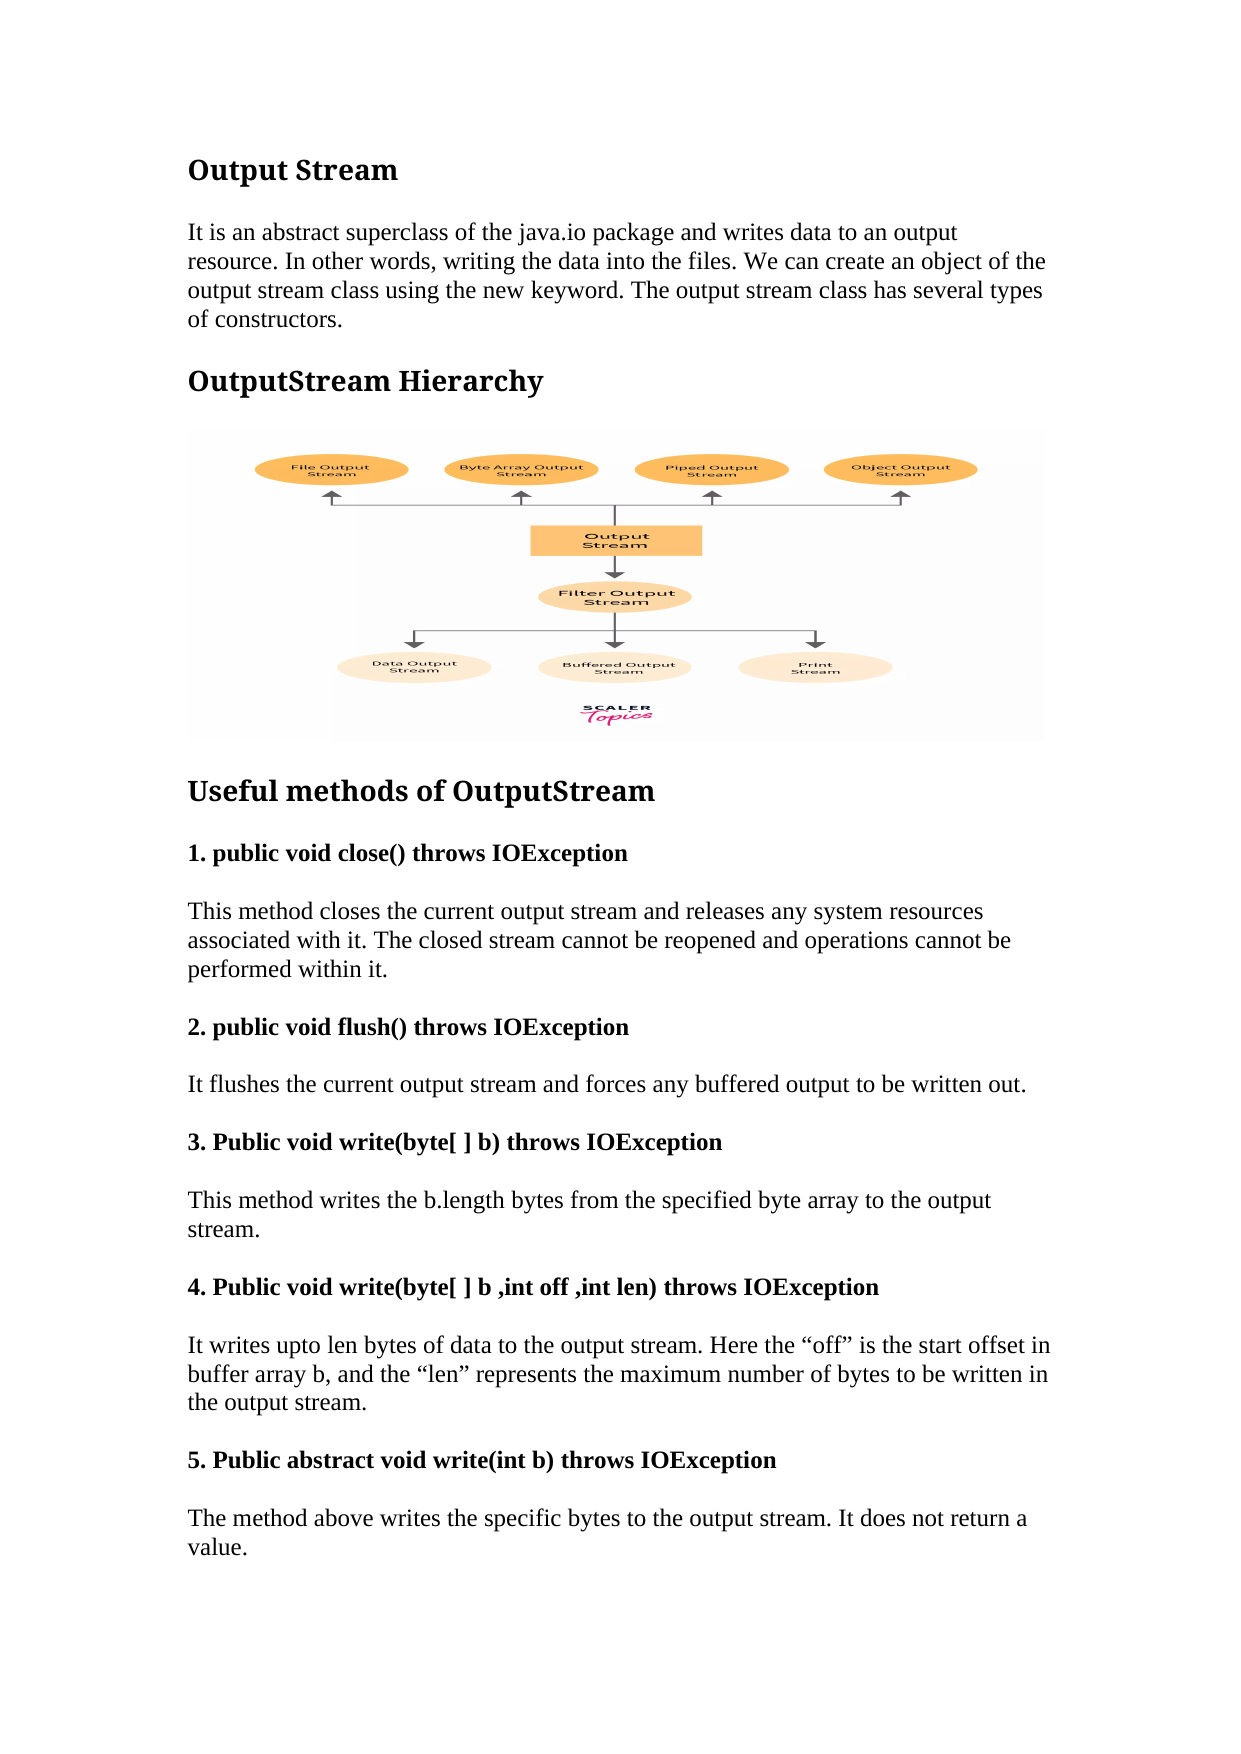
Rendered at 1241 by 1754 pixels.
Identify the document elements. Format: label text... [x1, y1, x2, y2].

text It flushes the current output stream and forces any buffered output to be written out. [187, 1069, 1053, 1098]
text 3. Public void write(byte[ ] b) throws IOException [187, 1127, 1053, 1156]
text It is an abstract superclass of the java.io package and writes data to an output resource. In other words, writing the data into the files. We can create an object of the output stream class using the new keyword. The output stream class has several types of constructors. [187, 217, 1053, 332]
text This method writes the b.length bytes from the specified byte array to the output stream. [187, 1185, 1053, 1243]
text 1. public void close() throws IOException [187, 838, 1053, 867]
subtitle Output Stream [187, 150, 1053, 188]
subtitle OutputStream Hierarchy [187, 362, 1053, 400]
text The method above writes the specific bytes to the output stream. It does not return a value. [187, 1503, 1053, 1561]
text 5. Public abstract void write(int b) throws IOException [187, 1445, 1053, 1474]
text 4. Public void write(byte[ ] b ,int off ,int len) throws IOException [187, 1272, 1053, 1301]
picture [187, 429, 1045, 742]
subtitle Useful methods of OutputStream [187, 771, 1053, 809]
text It writes upto len bytes of data to the output stream. Here the “off” is the start offset in buffer array b, and the “len” represents the maximum number of bytes to be written in the output stream. [187, 1330, 1053, 1416]
text 2. public void flush() throws IOException [187, 1012, 1053, 1040]
text This method closes the current output stream and releases any system resources associated with it. The closed stream cannot be reopened and operations cannot be performed within it. [187, 896, 1053, 982]
